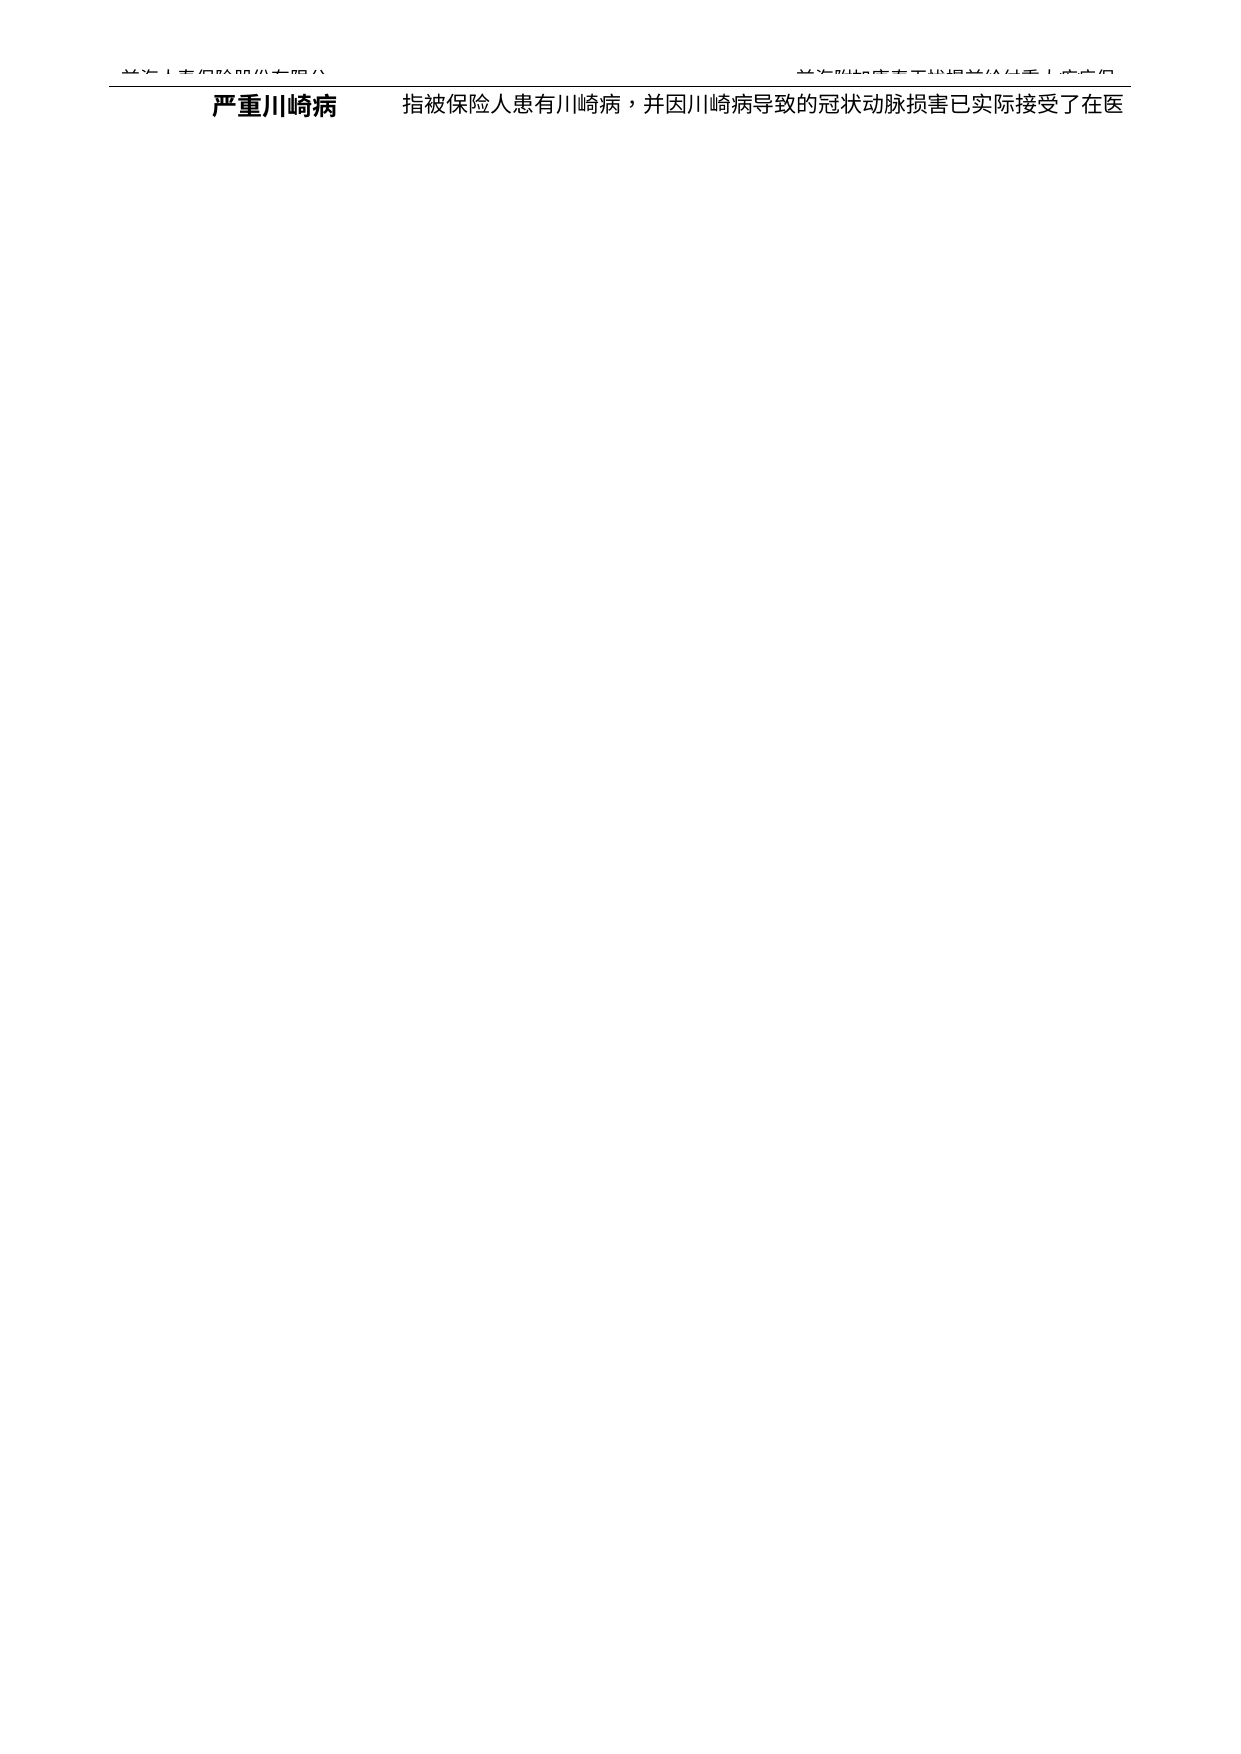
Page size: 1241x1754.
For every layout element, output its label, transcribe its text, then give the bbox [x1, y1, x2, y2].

text 严重川崎病 指被保险人患有川崎病，并因川崎病导致的冠状动脉损害已实际接受了在医 [212, 85, 1142, 122]
